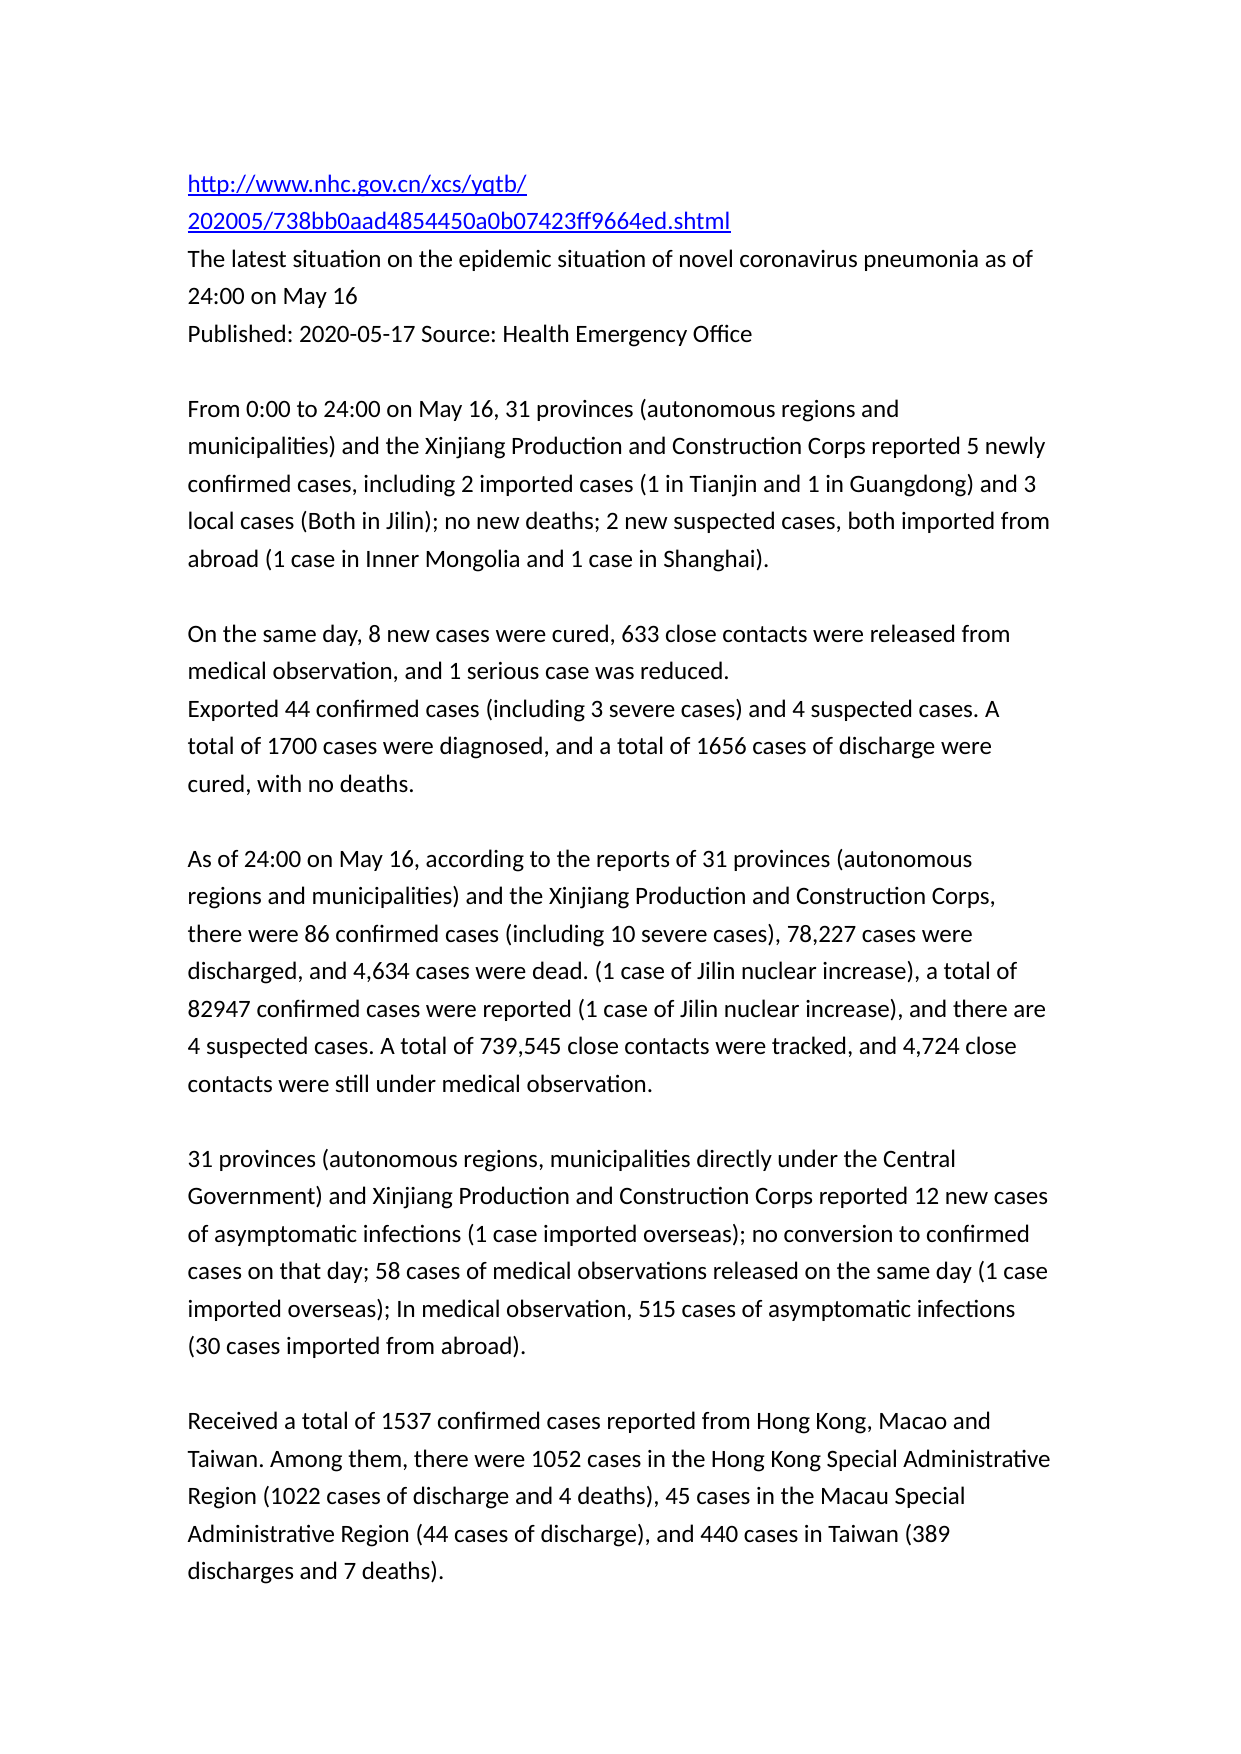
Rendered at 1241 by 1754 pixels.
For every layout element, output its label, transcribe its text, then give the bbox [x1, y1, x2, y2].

text Received a total of 1537 confirmed cases reported from Hong Kong, Macao and Taiwan. Among them, there were 1052 cases in the Hong Kong Special Administrative Region (1022 cases of discharge and 4 deaths), 45 cases in the Macau Special Administrative Region (44 cases of discharge), and 440 cases in Taiwan (389 discharges and 7 deaths). [187, 1402, 1053, 1589]
text The latest situation on the epidemic situation of novel coronavirus pneumonia as of 24:00 on May 16 [187, 239, 1053, 314]
text http://www.nhc.gov.cn/xcs/yqtb/202005/738bb0aad4854450a0b07423ff9664ed.shtml [187, 164, 1053, 239]
text As of 24:00 on May 16, according to the reports of 31 provinces (autonomous regions and municipalities) and the Xinjiang Production and Construction Corps, there were 86 confirmed cases (including 10 severe cases), 78,227 cases were discharged, and 4,634 cases were dead. (1 case of Jilin nuclear increase), a total of 82947 confirmed cases were reported (1 case of Jilin nuclear increase), and there are 4 suspected cases. A total of 739,545 close contacts were tracked, and 4,724 close contacts were still under medical observation. [187, 839, 1053, 1102]
text Published: 2020-05-17 Source: Health Emergency Office [187, 314, 1053, 352]
text On the same day, 8 new cases were cured, 633 close contacts were released from medical observation, and 1 serious case was reduced. [187, 614, 1053, 689]
text Exported 44 confirmed cases (including 3 severe cases) and 4 suspected cases. A total of 1700 cases were diagnosed, and a total of 1656 cases of discharge were cured, with no deaths. [187, 689, 1053, 802]
text 31 provinces (autonomous regions, municipalities directly under the Central Government) and Xinjiang Production and Construction Corps reported 12 new cases of asymptomatic infections (1 case imported overseas); no conversion to confirmed cases on that day; 58 cases of medical observations released on the same day (1 case imported overseas); In medical observation, 515 cases of asymptomatic infections (30 cases imported from abroad). [187, 1139, 1053, 1364]
text From 0:00 to 24:00 on May 16, 31 provinces (autonomous regions and municipalities) and the Xinjiang Production and Construction Corps reported 5 newly confirmed cases, including 2 imported cases (1 in Tianjin and 1 in Guangdong) and 3 local cases (Both in Jilin); no new deaths; 2 new suspected cases, both imported from abroad (1 case in Inner Mongolia and 1 case in Shanghai). [187, 389, 1053, 577]
